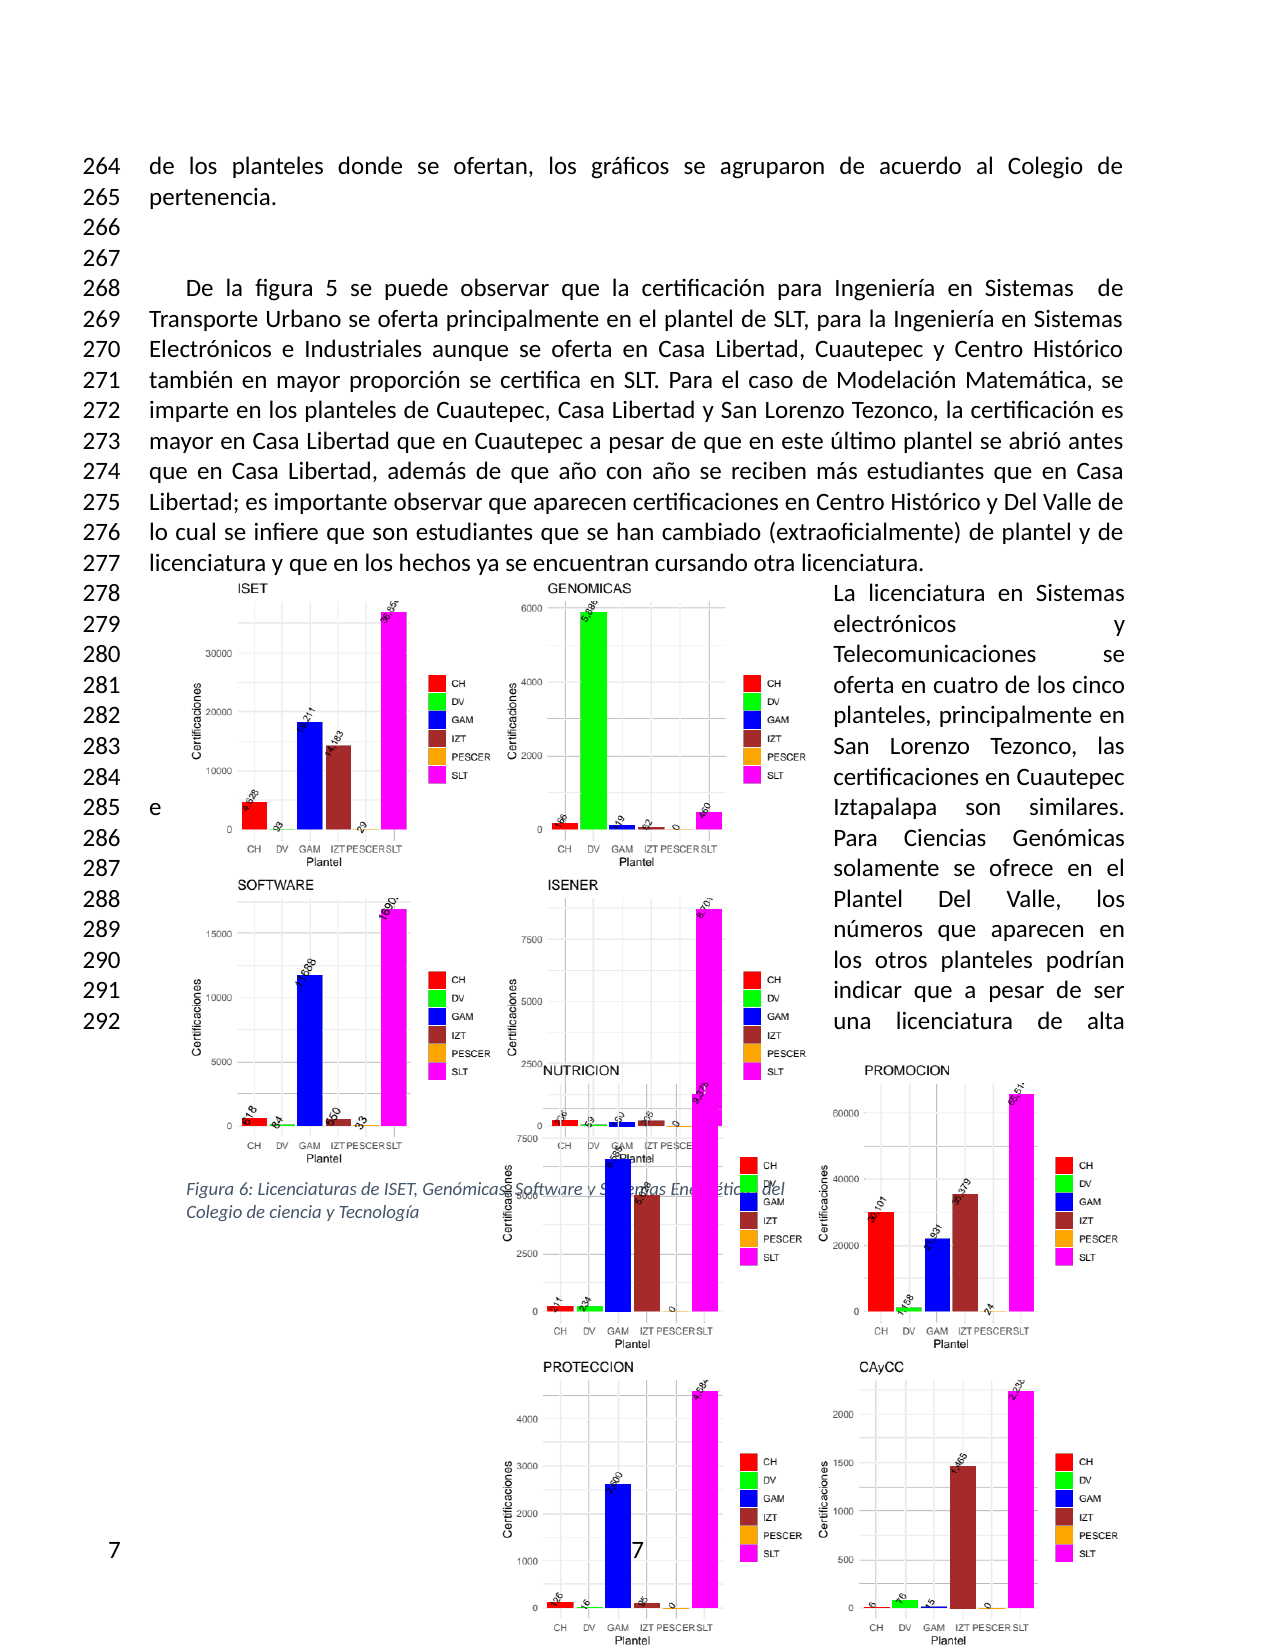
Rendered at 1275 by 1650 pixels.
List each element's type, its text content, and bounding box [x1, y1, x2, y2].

text La licenciatura en Sistemas electrónicos y Telecomunicaciones se oferta en cuatro de los cinco planteles, principalmente en San Lorenzo Tezonco, las certificaciones en Cuautepec e Iztapalapa son similares. Para Ciencias Genómicas solamente se ofrece en el Plantel Del Valle, los números que aparecen en los otros planteles podrían indicar que a pesar de ser una licenciatura de alta demanda, existe la deserción o movimiento a otras licenciaturas dentro de la universidad. El caso de Ingeniería en Desarrollo de Software se ofrece unicamente en los planteles de San Lorenzo Tezonco y de Cuautepec, también es una licenciatura de alta demanda, que aparezcan certificaciones presentadas en planteles donde no se oferta indica la necesidad de revisar a la Certificación por Ciclos e incluso por Colegios; este hecho se reafirma al revisar las certificaciones para la Ingeniería de Sistemas Energéticos, de reciente creación, y que únicamente se oferta en el Plantel San Lorenzo Tezonco, se podría pensar que las y los estudiantes estarían tomando cursos en otros planteles por cuestiones de cercanía a su domicilio, esto podría sostenerse o refutarse considerando los datos que tiene Registro Escolar, es decir, es preciso no solamente profundizar en el estudio de la certificación por colegio y por ciclos, sino además incorporar información relacionada con la cercanía del domicilio registrado con respecto al Plantel donde cursa sus estudios de licenciatura. [149, 578, 1125, 1035]
text De la figura 5 se puede observar que la certificación para Ingeniería en Sistemas de Transporte Urbano se oferta principalmente en el plantel de SLT, para la Ingeniería en Sistemas Electrónicos e Industriales aunque se oferta en Casa Libertad, Cuautepec y Centro Histórico también en mayor proporción se certifica en SLT. Para el caso de Modelación Matemática, se imparte en los planteles de Cuautepec, Casa Libertad y San Lorenzo Tezonco, la certificación es mayor en Casa Libertad que en Cuautepec a pesar de que en este último plantel se abrió antes que en Casa Libertad, además de que año con año se reciben más estudiantes que en Casa Libertad; es importante observar que aparecen certificaciones en Centro Histórico y Del Valle de lo cual se infiere que son estudiantes que se han cambiado (extraoficialmente) de plantel y de licenciatura y que en los hechos ya se encuentran cursando otra licenciatura. [149, 272, 1125, 578]
